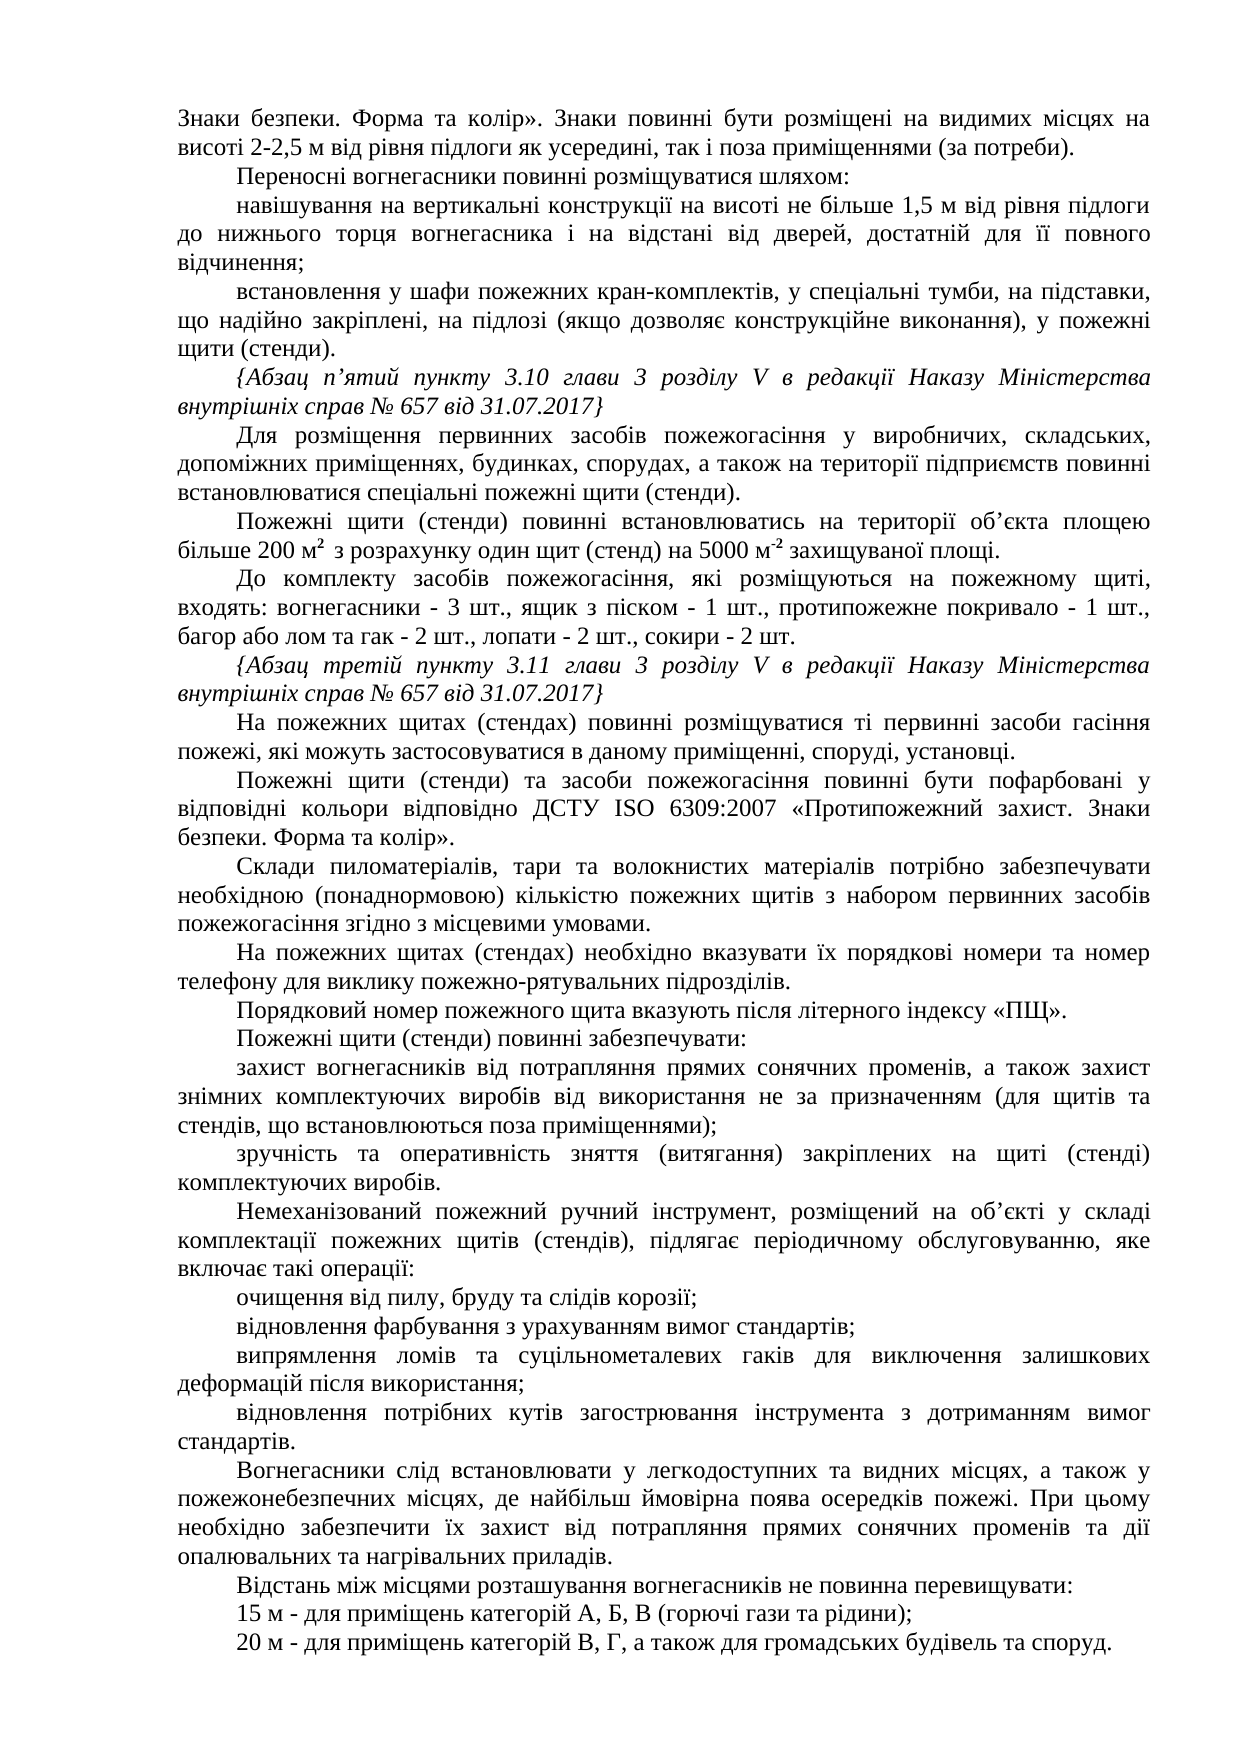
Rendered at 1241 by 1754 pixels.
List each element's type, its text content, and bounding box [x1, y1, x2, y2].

text {Абзац третій пункту 3.11 глави 3 розділу V в редакції Наказу Міністерства внутрішніх справ № 657 від 31.07.2017} [177, 650, 1152, 707]
text відновлення фарбування з урахуванням вимог стандартів; [177, 1311, 1152, 1340]
text встановлення у шафи пожежних кран-комплектів, у спеціальні тумби, на підставки, що надійно закріплені, на підлозі (якщо дозволяє конструкційне виконання), у пожежні щити (стенди). [177, 276, 1152, 362]
text Немеханізований пожежний ручний інструмент, розміщений на об’єкті у складі комплектації пожежних щитів (стендів), підлягає періодичному обслуговуванню, яке включає такі операції: [177, 1196, 1152, 1282]
text Переносні вогнегасники повинні розміщуватися шляхом: [177, 161, 1152, 190]
text Для розміщення первинних засобів пожежогасіння у виробничих, складських, допоміжних приміщеннях, будинках, спорудах, а також на території підприємств повинні встановлюватися спеціальні пожежні щити (стенди). [177, 420, 1152, 506]
text Відстань між місцями розташування вогнегасників не повинна перевищувати: [177, 1570, 1152, 1598]
text Склади пиломатеріалів, тари та волокнистих матеріалів потрібно забезпечувати необхідною (понаднормовою) кількістю пожежних щитів з набором первинних засобів пожежогасіння згідно з місцевими умовами. [177, 851, 1152, 937]
text Пожежні щити (стенди) повинні забезпечувати: [177, 1023, 1152, 1052]
text {Абзац п’ятий пункту 3.10 глави 3 розділу V в редакції Наказу Міністерства внутрішніх справ № 657 від 31.07.2017} [177, 362, 1152, 420]
text Вогнегасники слід встановлювати у легкодоступних та видних місцях, а також у пожежонебезпечних місцях, де найбільш ймовірна поява осередків пожежі. При цьому необхідно забезпечити їх захист від потрапляння прямих сонячних променів та дії опалювальних та нагрівальних приладів. [177, 1455, 1152, 1570]
text 20 м - для приміщень категорій В, Г, а також для громадських будівель та споруд. [177, 1627, 1152, 1656]
text 15 м - для приміщень категорій А, Б, В (горючі гази та рідини); [177, 1598, 1152, 1627]
text На пожежних щитах (стендах) необхідно вказувати їх порядкові номери та номер телефону для виклику пожежно-рятувальних підрозділів. [177, 937, 1152, 995]
text До комплекту засобів пожежогасіння, які розміщуються на пожежному щиті, входять: вогнегасники - 3 шт., ящик з піском - 1 шт., протипожежне покривало - 1 шт., багор або лом та гак - 2 шт., лопати - 2 шт., сокири - 2 шт. [177, 563, 1152, 650]
text На пожежних щитах (стендах) повинні розміщуватися ті первинні засоби гасіння пожежі, які можуть застосовуватися в даному приміщенні, споруді, установці. [177, 707, 1152, 765]
text очищення від пилу, бруду та слідів корозії; [177, 1282, 1152, 1311]
text зручність та оперативність зняття (витягання) закріплених на щиті (стенді) комплектуючих виробів. [177, 1138, 1152, 1196]
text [177, 103, 1152, 161]
text навішування на вертикальні конструкції на висоті не більше 1,5 м від рівня підлоги до нижнього торця вогнегасника і на відстані від дверей, достатній для її повного відчинення; [177, 190, 1152, 276]
text Пожежні щити (стенди) та засоби пожежогасіння повинні бути пофарбовані у відповідні кольори відповідно ДСТУ ISO 6309:2007 «Протипожежний захист. Знаки безпеки. Форма та колір». [177, 765, 1152, 851]
text випрямлення ломів та суцільнометалевих гаків для виключення залишкових деформацій після використання; [177, 1340, 1152, 1397]
text відновлення потрібних кутів загострювання інструмента з дотриманням вимог стандартів. [177, 1397, 1152, 1455]
text Пожежні щити (стенди) повинні встановлюватись на території об’єкта площею більше 200 м2 з розрахунку один щит (стенд) на 5000 м-2 захищуваної площі. [177, 506, 1152, 563]
text Порядковий номер пожежного щита вказують після літерного індексу «ПЩ». [177, 995, 1152, 1023]
text захист вогнегасників від потрапляння прямих сонячних променів, а також захист знімних комплектуючих виробів від використання не за призначенням (для щитів та стендів, що встановлюються поза приміщеннями); [177, 1052, 1152, 1138]
